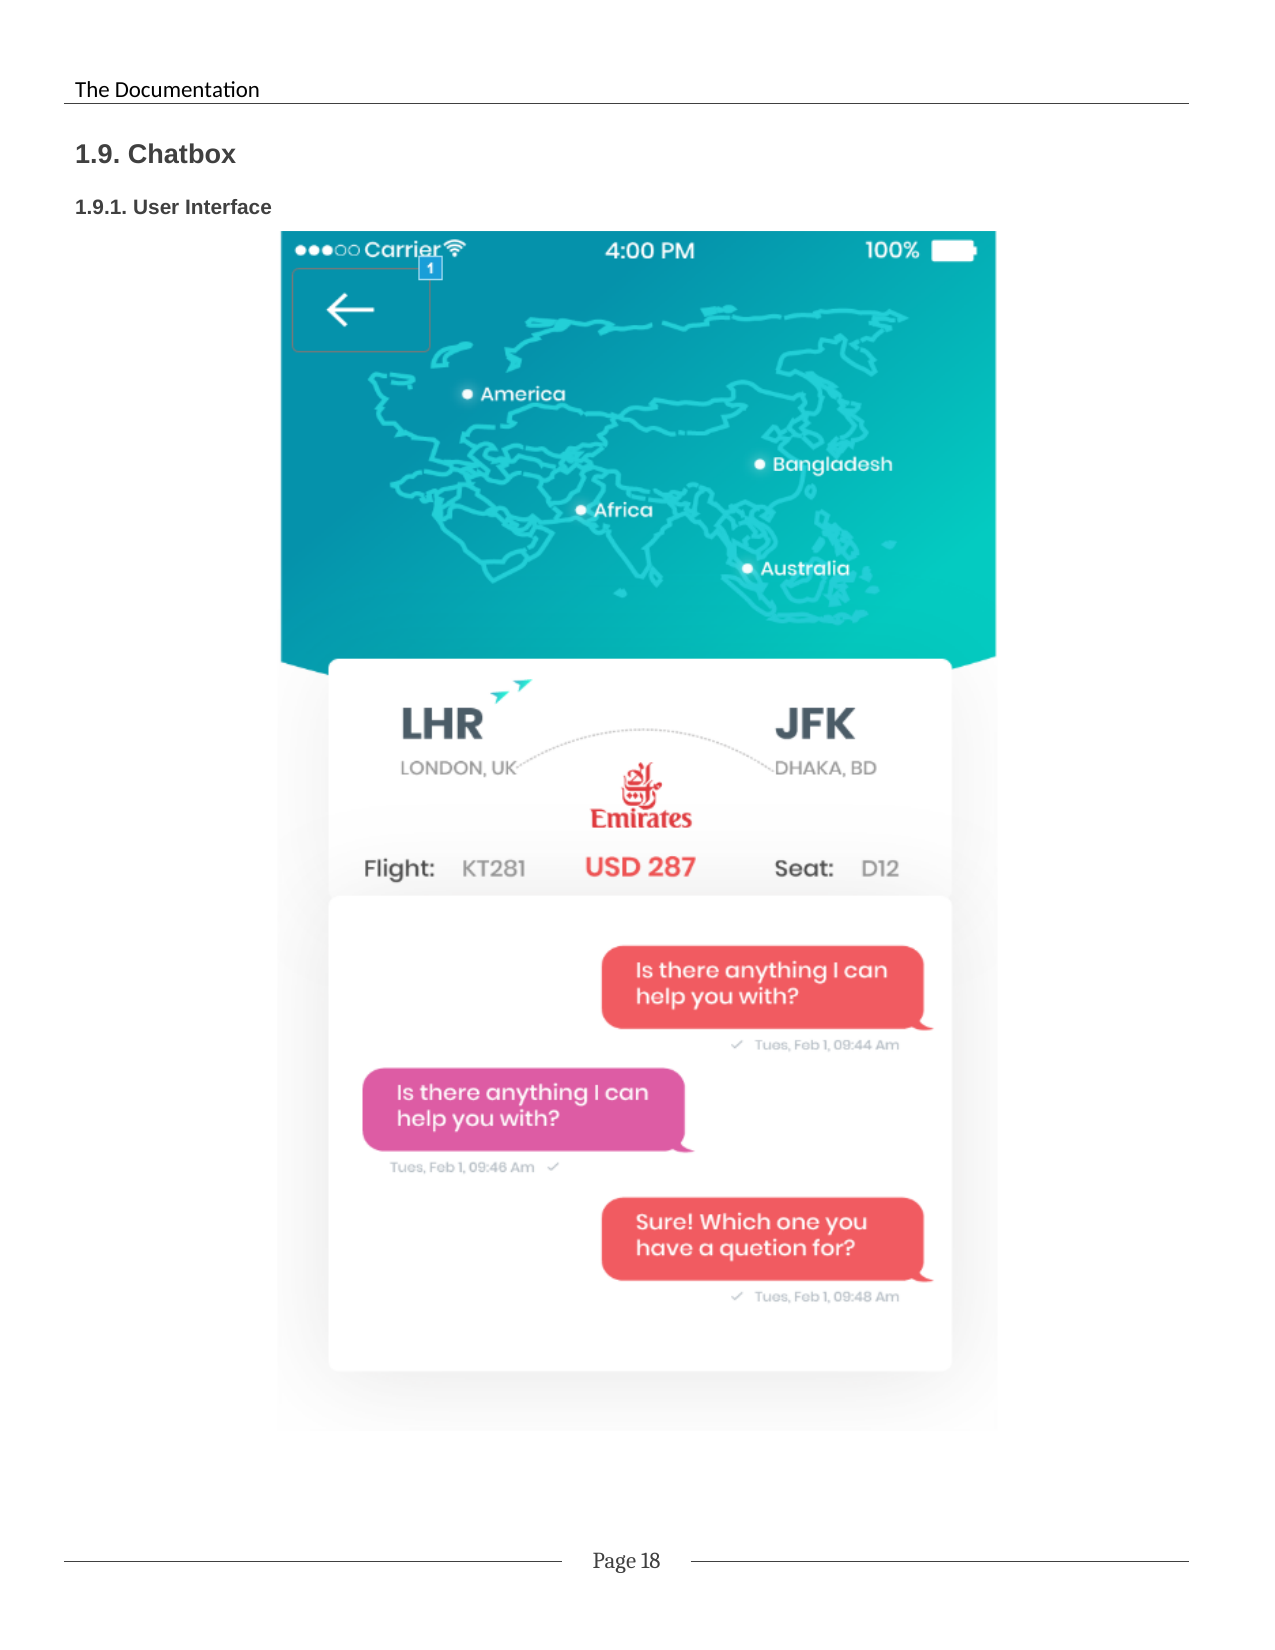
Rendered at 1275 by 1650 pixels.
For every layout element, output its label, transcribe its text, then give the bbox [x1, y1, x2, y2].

subtitle Chatbox [75, 138, 1200, 169]
subtitle User Interface [75, 194, 1200, 218]
